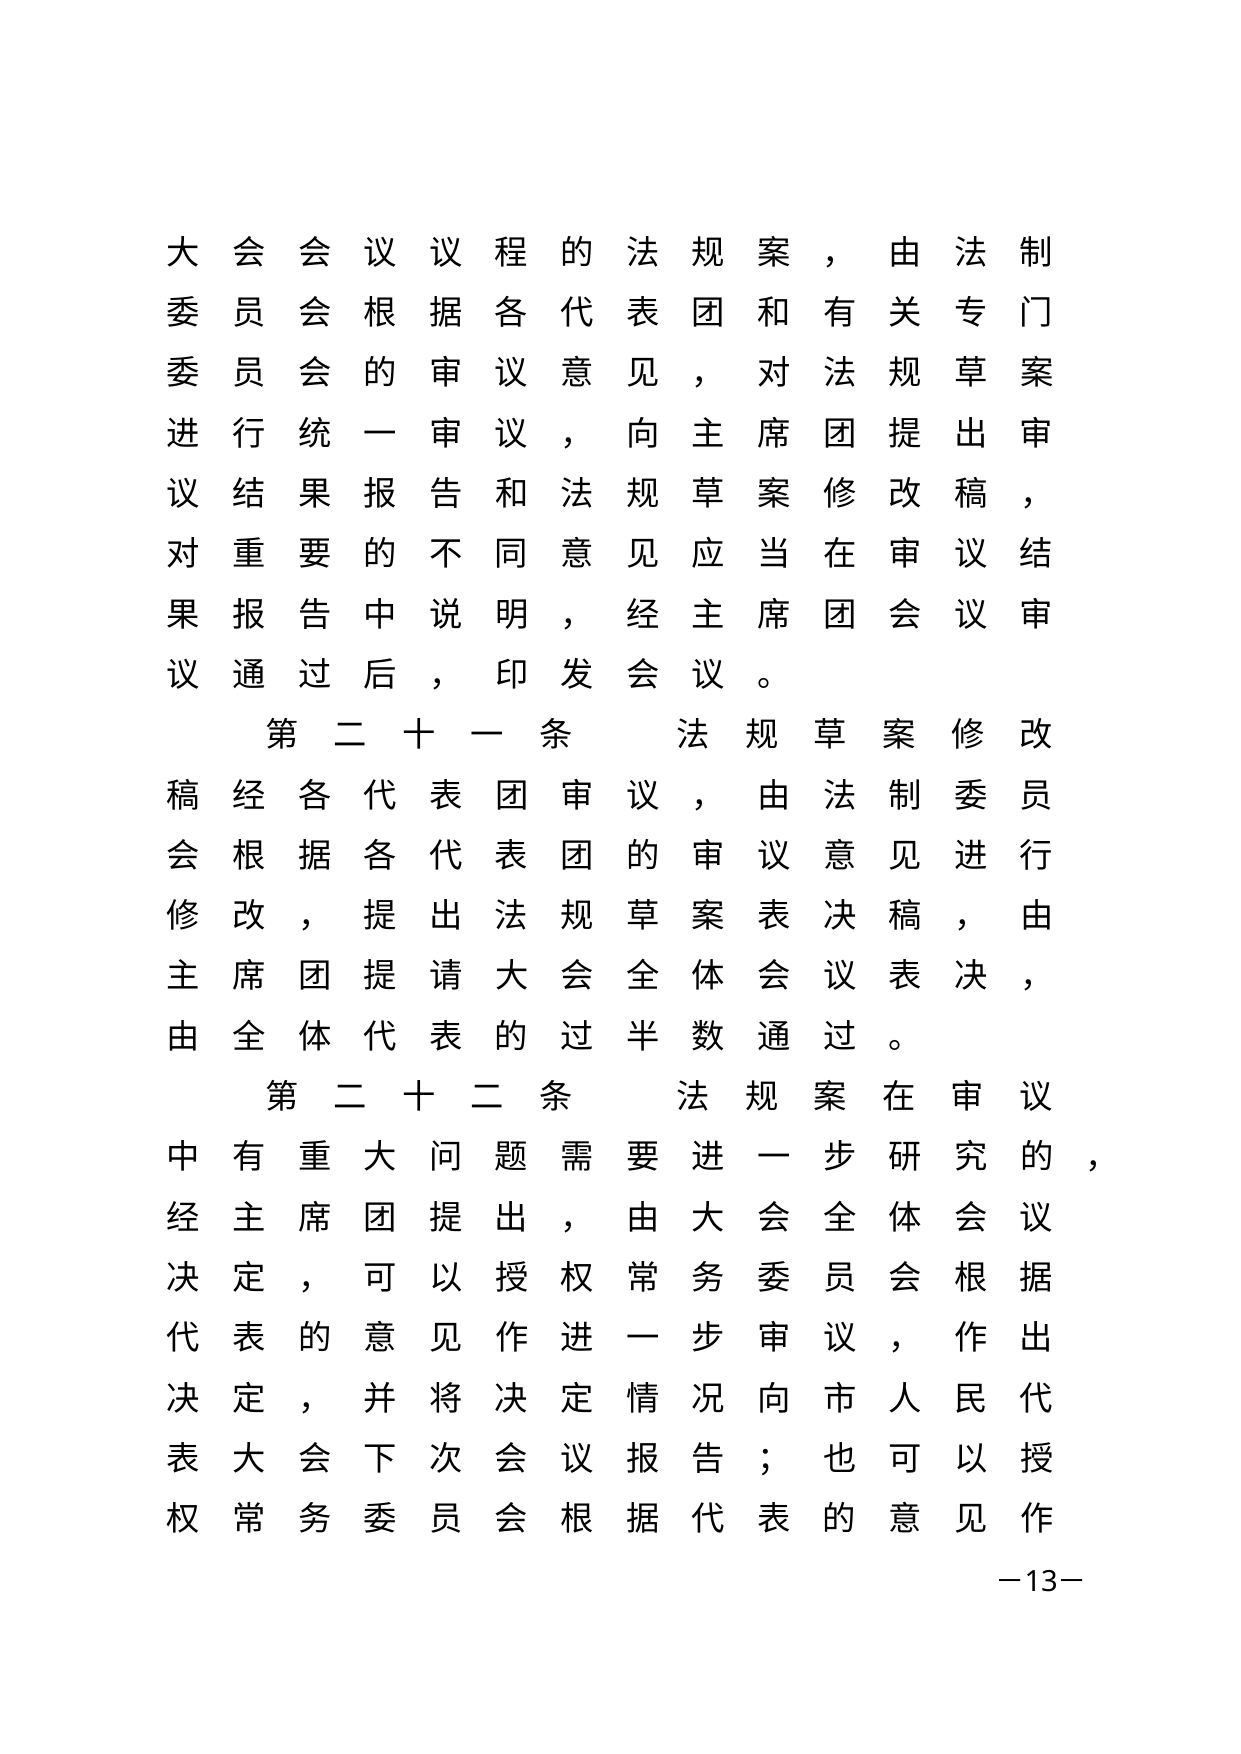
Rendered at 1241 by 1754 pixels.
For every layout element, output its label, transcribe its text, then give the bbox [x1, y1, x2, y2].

text 第二十一条 法规草案修改稿经各代表团审议，由法制委员会根据各代表团的审议意见进行修改，提出法规草案表决稿，由主席团提请大会全体会议表决，由全体代表的过半数通过。 [167, 702, 1085, 1064]
text 第二十二条 法规案在审议中有重大问题需要进一步研究的，经主席团提出，由大会全体会议决定，可以授权常务委员会根据代表的意见作进一步审议，作出决定，并将决定情况向市人民代表大会下次会议报告；也可以授权常务委员会根据代表的意见作进一步审议，提出修改方案，提请市人民代表大会下次会议审议决定。 [167, 1064, 1085, 1546]
text 第二十条 列入市人民代表大会会议议程的法规案，由法制委员会根据各代表团和有关专门委员会的审议意见，对法规草案进行统一审议，向主席团提出审议结果报告和法规草案修改稿，对重要的不同意见应当在审议结果报告中说明，经主席团会议审议通过后，印发会议。 [167, 219, 1085, 702]
